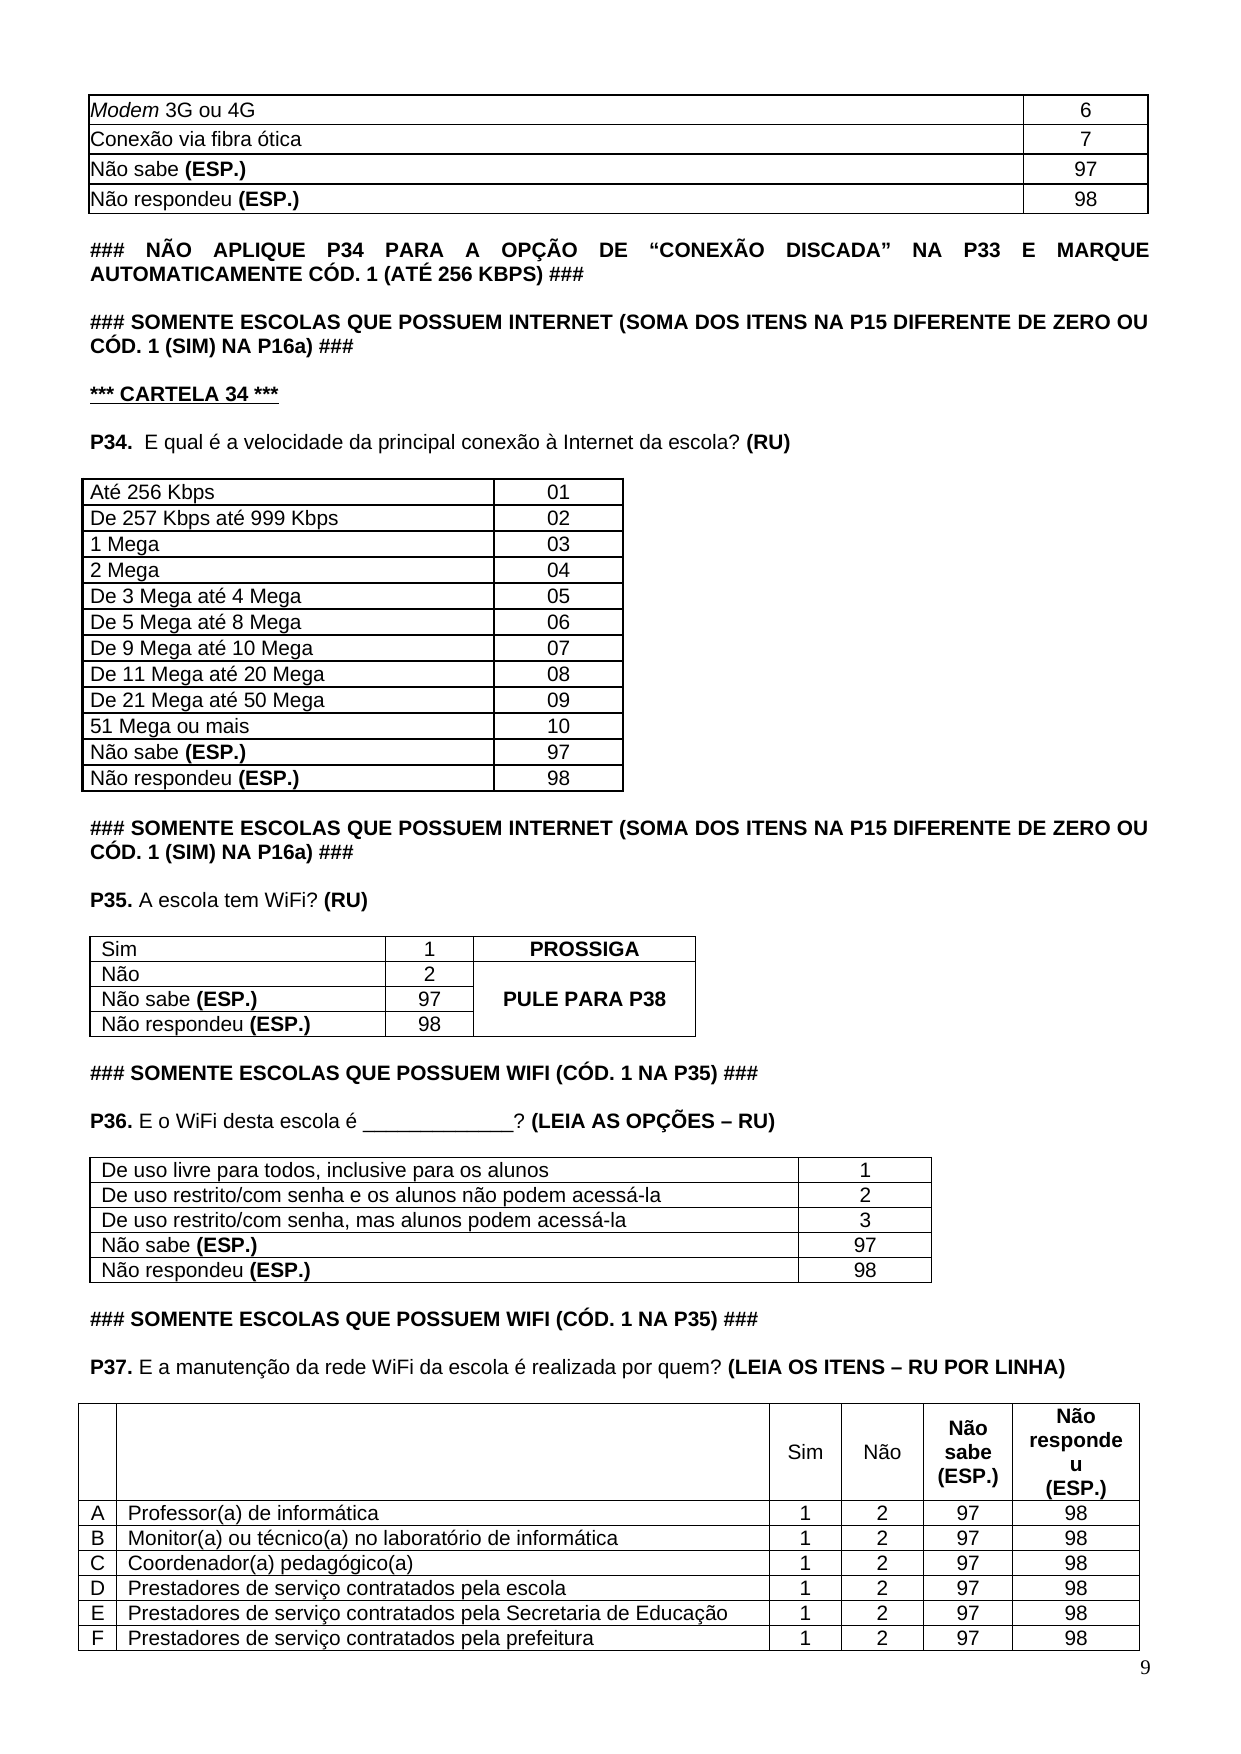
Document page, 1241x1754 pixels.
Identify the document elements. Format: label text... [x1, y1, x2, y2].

table_cell Não respondeu (ESP.) [84, 766, 493, 790]
table_cell De 5 Mega até 8 Mega [84, 610, 493, 634]
table_cell Prestadores de serviço contratados pela Secretaria de Educação [117, 1601, 769, 1624]
text P35. A escola tem WiFi? (RU) [90, 888, 1150, 912]
table_header [117, 1404, 769, 1499]
table_cell 09 [495, 688, 622, 712]
table_cell 98 [1013, 1501, 1139, 1524]
table_cell 2 [842, 1501, 923, 1524]
text P37. E a manutenção da rede WiFi da escola é realizada por quem? (LEIA OS ITENS – RU POR LINHA) [90, 1355, 1150, 1379]
table_header Sim [770, 1404, 841, 1499]
table_cell 2 [842, 1526, 923, 1549]
table_cell 1 [770, 1551, 841, 1574]
table_cell 1 [770, 1526, 841, 1549]
table_cell Não sabe (ESP.) [84, 740, 493, 764]
table_cell 97 [386, 987, 473, 1011]
table_cell Prestadores de serviço contratados pela prefeitura [117, 1626, 769, 1649]
table_cell 1 [770, 1501, 841, 1524]
table_cell 97 [799, 1233, 931, 1257]
table_header De uso livre para todos, inclusive para os alunos [91, 1158, 798, 1182]
table_cell 7 [1024, 125, 1147, 153]
table_cell Prestadores de serviço contratados pela escola [117, 1576, 769, 1599]
table_cell 2 [842, 1601, 923, 1624]
table_cell Coordenador(a) pedagógico(a) [117, 1551, 769, 1574]
table_cell Professor(a) de informática [117, 1501, 769, 1524]
table_cell 05 [495, 584, 622, 608]
table_header Não sabe (ESP.) [924, 1404, 1012, 1499]
table_cell Não sabe (ESP.) [90, 155, 1023, 183]
table_cell De 3 Mega até 4 Mega [84, 584, 493, 608]
table_cell Não respondeu (ESP.) [90, 185, 1023, 212]
table_cell 2 [842, 1576, 923, 1599]
table_cell 51 Mega ou mais [84, 714, 493, 738]
table_header Não [842, 1404, 923, 1499]
table_cell B [79, 1526, 116, 1549]
table_cell PULE PARA P38 [474, 962, 695, 1036]
table_cell Não respondeu (ESP.) [91, 1258, 798, 1282]
table_cell 02 [495, 506, 622, 530]
table_cell 97 [1024, 155, 1147, 183]
table_cell 2 Mega [84, 558, 493, 582]
table_cell 06 [495, 610, 622, 634]
table_header Até 256 Kbps [84, 480, 493, 504]
table_cell 98 [1013, 1551, 1139, 1574]
table_cell 07 [495, 636, 622, 660]
table_cell 98 [1013, 1601, 1139, 1624]
table_cell 97 [924, 1626, 1012, 1649]
table_header 1 [799, 1158, 931, 1182]
table_cell 1 [770, 1626, 841, 1649]
table_cell 98 [386, 1012, 473, 1036]
table_cell Não sabe (ESP.) [91, 1233, 798, 1257]
text ### SOMENTE ESCOLAS QUE POSSUEM WIFI (CÓD. 1 NA P35) ### [90, 1061, 1150, 1085]
text P34. E qual é a velocidade da principal conexão à Internet da escola? (RU) [90, 430, 1150, 454]
table_cell D [79, 1576, 116, 1599]
table_cell 2 [842, 1626, 923, 1649]
table_cell 97 [924, 1526, 1012, 1549]
table_header 01 [495, 480, 622, 504]
table_cell De 21 Mega até 50 Mega [84, 688, 493, 712]
table_cell Conexão via fibra ótica [90, 125, 1023, 153]
table_header Sim [91, 937, 385, 961]
table_cell 98 [1013, 1526, 1139, 1549]
table_cell 1 Mega [84, 532, 493, 556]
table_cell C [79, 1551, 116, 1574]
text ### SOMENTE ESCOLAS QUE POSSUEM INTERNET (SOMA DOS ITENS NA P15 DIFERENTE DE ZERO OU CÓD. 1 (SIM) NA P16a) ### [90, 310, 1150, 358]
table_cell 98 [1013, 1626, 1139, 1649]
table_cell 2 [386, 962, 473, 986]
text *** CARTELA 34 *** [90, 382, 1150, 406]
table_cell 03 [495, 532, 622, 556]
table_cell 97 [495, 740, 622, 764]
table_cell Monitor(a) ou técnico(a) no laboratório de informática [117, 1526, 769, 1549]
table_cell Modem 3G ou 4G [90, 96, 1023, 124]
text ### SOMENTE ESCOLAS QUE POSSUEM WIFI (CÓD. 1 NA P35) ### [90, 1307, 1150, 1331]
table_cell Não sabe (ESP.) [91, 987, 385, 1011]
table_cell 1 [770, 1601, 841, 1624]
table_cell 08 [495, 662, 622, 686]
table_header Não respondeu (ESP.) [1013, 1404, 1139, 1499]
table_cell De uso restrito/com senha e os alunos não podem acessá-la [91, 1183, 798, 1207]
table_cell 98 [1013, 1576, 1139, 1599]
table_cell Não respondeu (ESP.) [91, 1012, 385, 1036]
table_cell F [79, 1626, 116, 1649]
table_cell De 257 Kbps até 999 Kbps [84, 506, 493, 530]
table_cell 98 [495, 766, 622, 790]
text P36. E o WiFi desta escola é _____________? (LEIA AS OPÇÕES – RU) [90, 1109, 1150, 1133]
table_cell De 9 Mega até 10 Mega [84, 636, 493, 660]
table_header 1 [386, 937, 473, 961]
table_header PROSSIGA [474, 937, 695, 961]
table_cell 97 [924, 1601, 1012, 1624]
table_header [79, 1404, 116, 1499]
table_cell 2 [799, 1183, 931, 1207]
table_cell 97 [924, 1501, 1012, 1524]
table_cell De uso restrito/com senha, mas alunos podem acessá-la [91, 1208, 798, 1232]
text ### SOMENTE ESCOLAS QUE POSSUEM INTERNET (SOMA DOS ITENS NA P15 DIFERENTE DE ZERO OU CÓD. 1 (SIM) NA P16a) ### [90, 816, 1150, 864]
table_cell E [79, 1601, 116, 1624]
table_cell 2 [842, 1551, 923, 1574]
table_cell 1 [770, 1576, 841, 1599]
table_cell Não [91, 962, 385, 986]
table_cell 6 [1024, 96, 1147, 124]
table_cell 10 [495, 714, 622, 738]
table_cell 97 [924, 1576, 1012, 1599]
table_cell 98 [1024, 185, 1147, 212]
table_cell 98 [799, 1258, 931, 1282]
table_cell 04 [495, 558, 622, 582]
text ### NÃO APLIQUE P34 PARA A OPÇÃO DE “CONEXÃO DISCADA” NA P33 E MARQUE AUTOMATICAMENTE CÓD. 1 (ATÉ 256 KBPS) ### [90, 238, 1150, 286]
table_cell De 11 Mega até 20 Mega [84, 662, 493, 686]
table_cell 97 [924, 1551, 1012, 1574]
table_cell A [79, 1501, 116, 1524]
table_cell 3 [799, 1208, 931, 1232]
